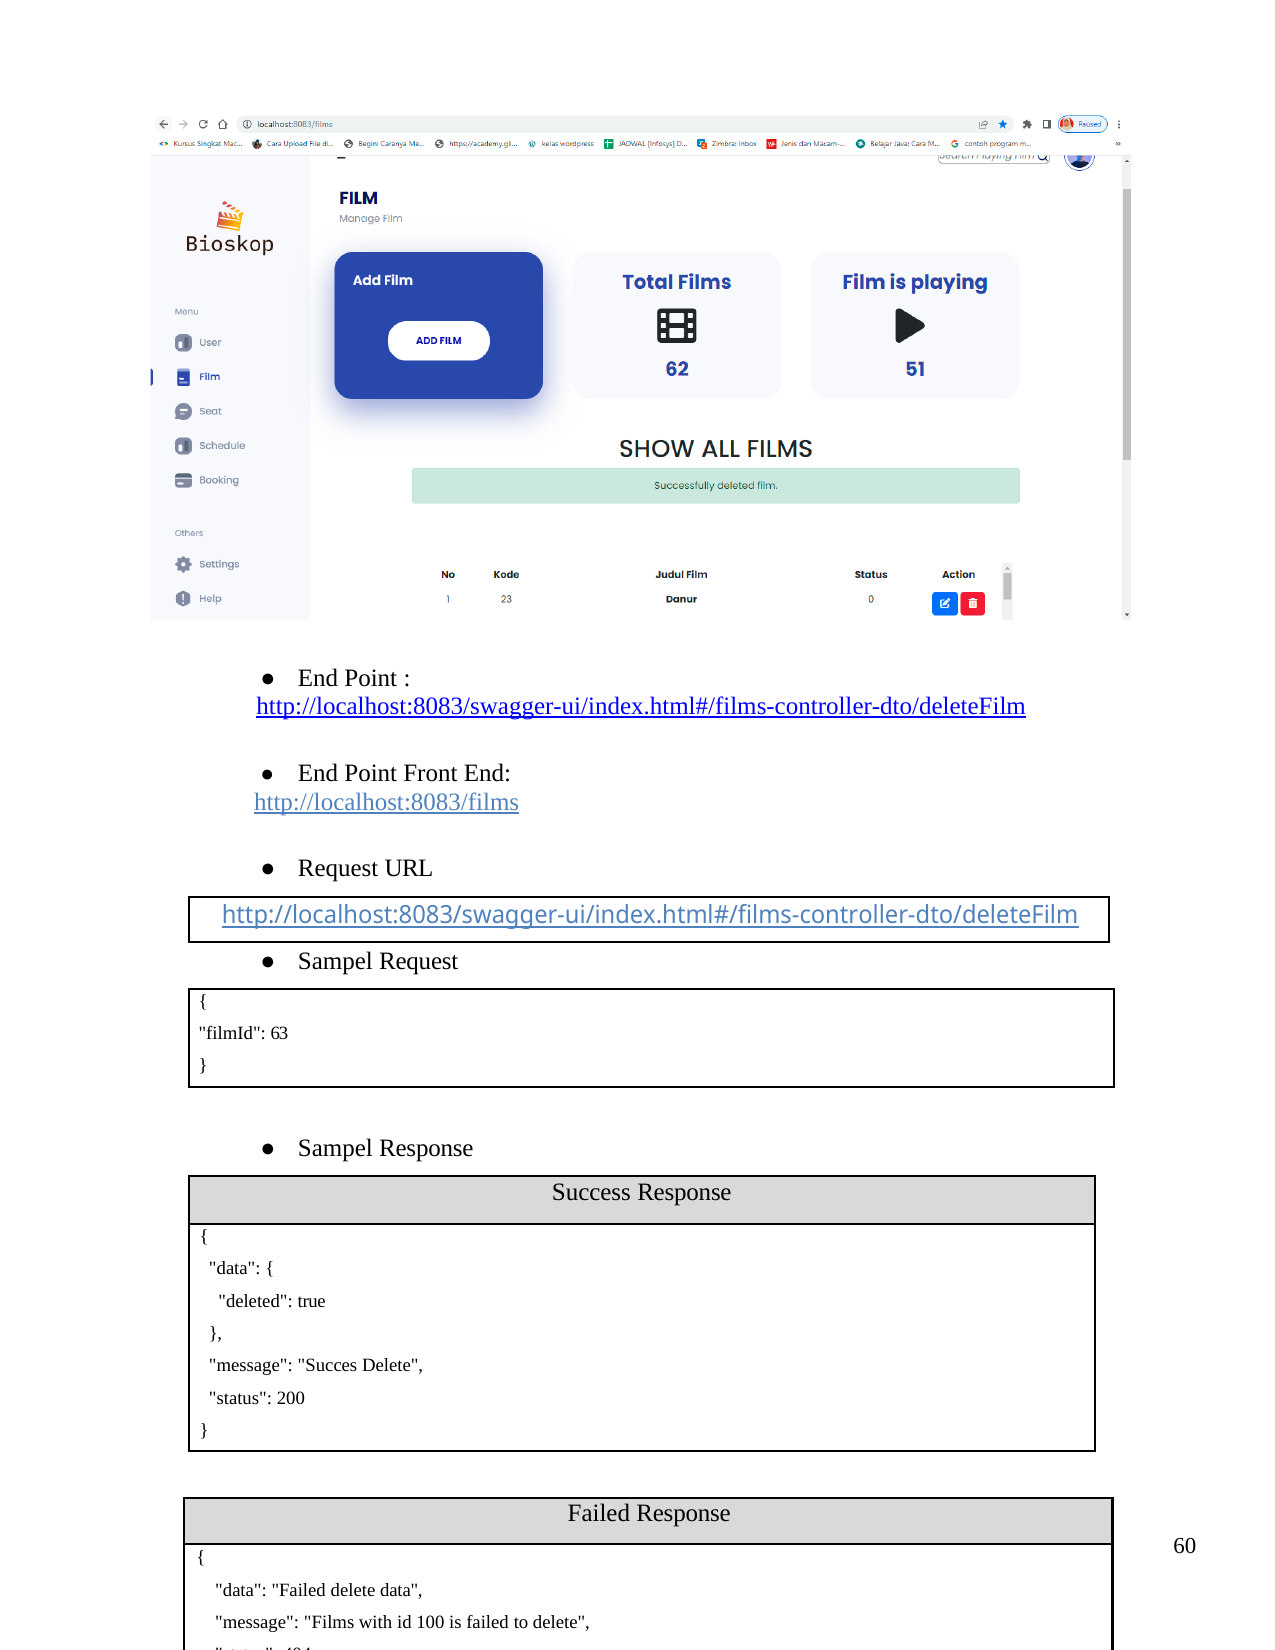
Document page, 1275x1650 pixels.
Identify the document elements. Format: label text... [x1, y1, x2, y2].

list End Point Front End: [260, 758, 1196, 787]
list End Point : [260, 663, 1196, 691]
list Request URL [260, 853, 1196, 882]
picture [150, 114, 1132, 620]
list Sampel Request [260, 895, 1196, 974]
list Sampel Response [260, 1133, 1196, 1162]
text http://localhost:8083/swagger-ui/index.html#/films-controller-dto/deleteFilm [181, 691, 1196, 720]
text http://localhost:8083/films [254, 787, 1196, 816]
